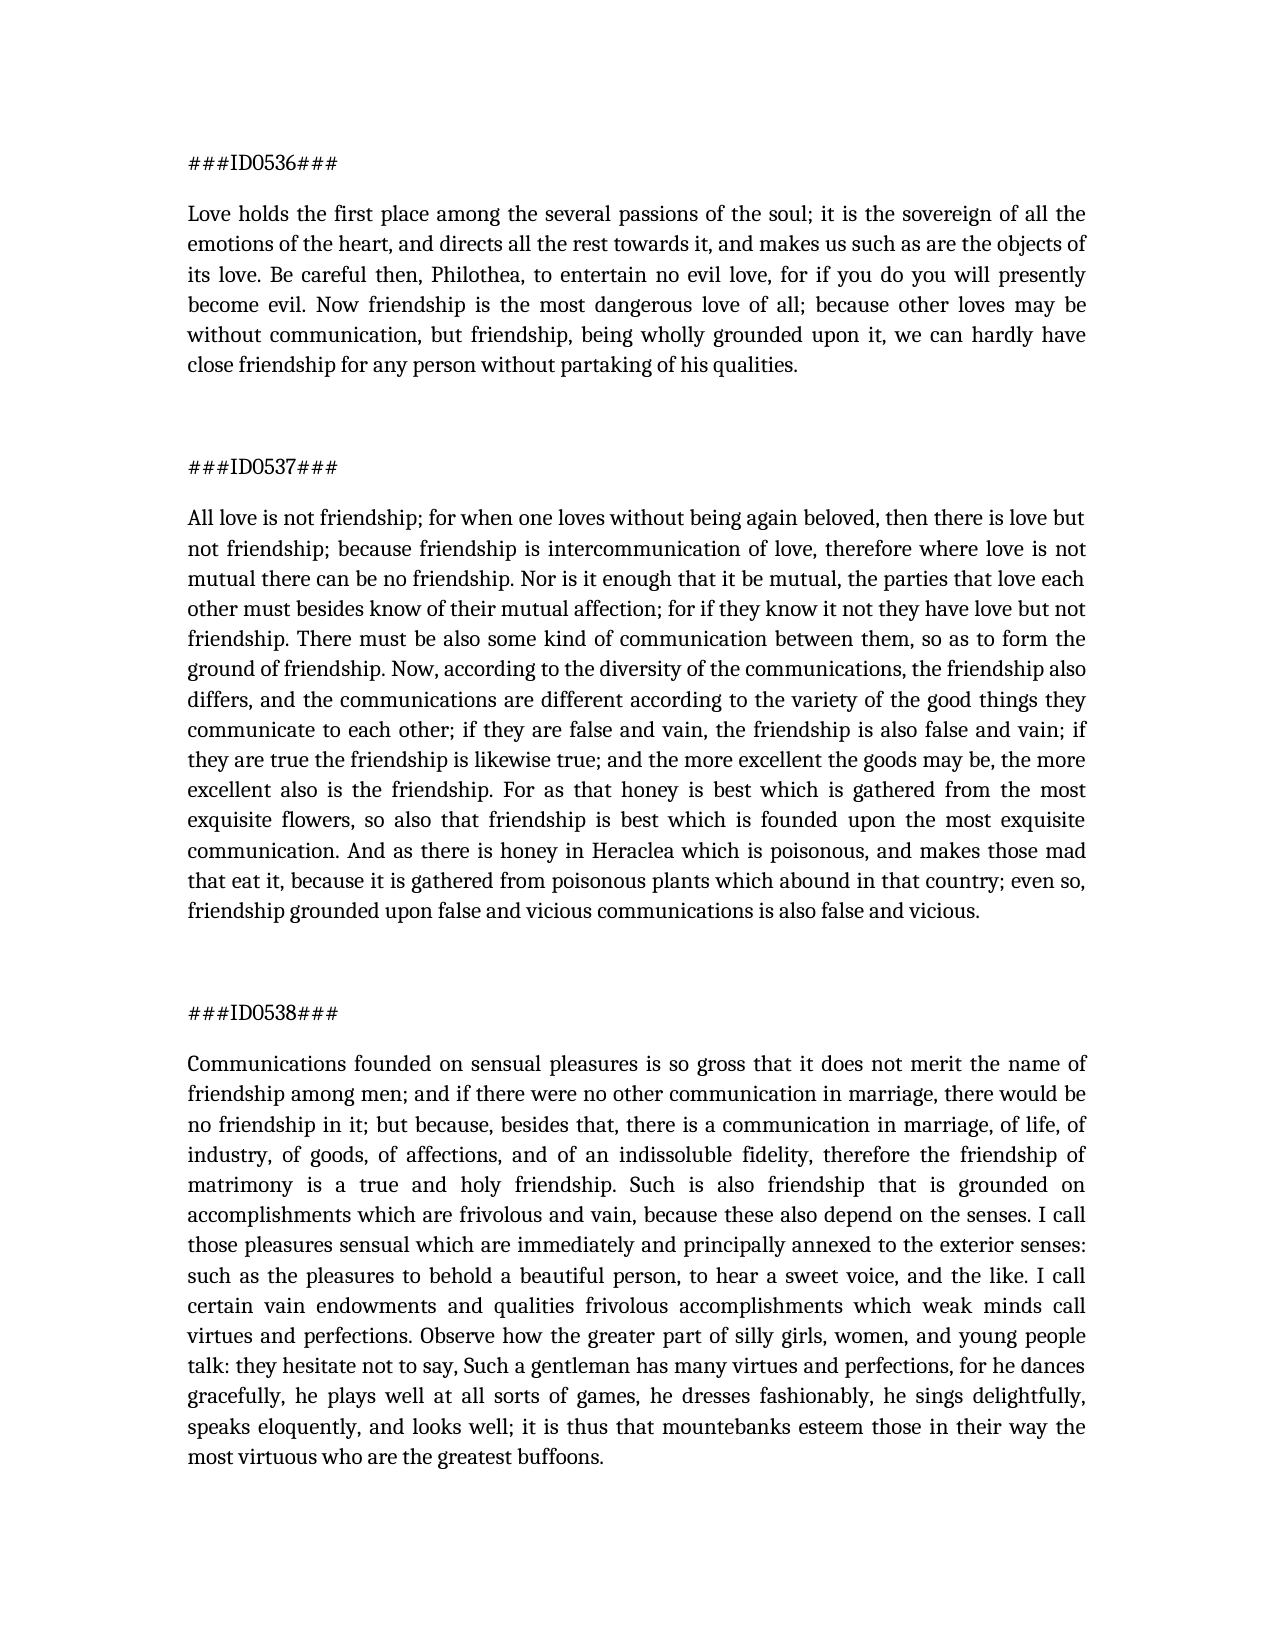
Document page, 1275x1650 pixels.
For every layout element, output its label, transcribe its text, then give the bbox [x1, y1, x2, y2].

text Love holds the first place among the several passions of the soul; it is the sovereign of all the emotions of the heart, and directs all the rest towards it, and makes us such as are the objects of its love. Be careful then, Philothea, to entertain no evil love, for if you do you will presently become evil. Now friendship is the most dangerous love of all; because other loves may be without communication, but friendship, being wholly grounded upon it, we can hardly have close friendship for any person without partaking of his qualities. [187, 201, 1087, 378]
text ###ID0538### [187, 1000, 1087, 1026]
text All love is not friendship; for when one loves without being again beloved, then there is love but not friendship; because friendship is intercommunication of love, therefore where love is not mutual there can be no friendship. Nor is it enough that it be mutual, the parties that love each other must besides know of their mutual affection; for if they know it not they have love but not friendship. There must be also some kind of communication between them, so as to form the ground of friendship. Now, according to the diversity of the communications, the friendship also differs, and the communications are different according to the variety of the good things they communicate to each other; if they are false and vain, the friendship is also false and vain; if they are true the friendship is likewise true; and the more excellent the goods may be, the more excellent also is the friendship. For as that honey is best which is gathered from the most exquisite flowers, so also that friendship is best which is founded upon the most exquisite communication. And as there is honey in Heraclea which is poisonous, and makes those mad that eat it, because it is gathered from poisonous plants which abound in that country; even so, friendship grounded upon false and vicious communications is also false and vicious. [187, 505, 1087, 924]
text ###ID0537### [187, 454, 1087, 481]
text ###ID0536### [187, 150, 1087, 176]
text Communications founded on sensual pleasures is so gross that it does not merit the name of friendship among men; and if there were no other communication in marriage, there would be no friendship in it; but because, besides that, there is a communication in marriage, of life, of industry, of goods, of affections, and of an indissoluble fidelity, therefore the friendship of matrimony is a true and holy friendship. Such is also friendship that is grounded on accomplishments which are frivolous and vain, because these also depend on the senses. I call those pleasures sensual which are immediately and principally annexed to the exterior senses: such as the pleasures to behold a beautiful person, to hear a sweet voice, and the like. I call certain vain endowments and qualities frivolous accomplishments which weak minds call virtues and perfections. Observe how the greater part of silly girls, women, and young people talk: they hesitate not to say, Such a gentleman has many virtues and perfections, for he dances gracefully, he plays well at all sorts of games, he dresses fashionably, he sings delightfully, speaks eloquently, and looks well; it is thus that mountebanks esteem those in their way the most virtuous who are the greatest buffoons. [187, 1051, 1087, 1470]
